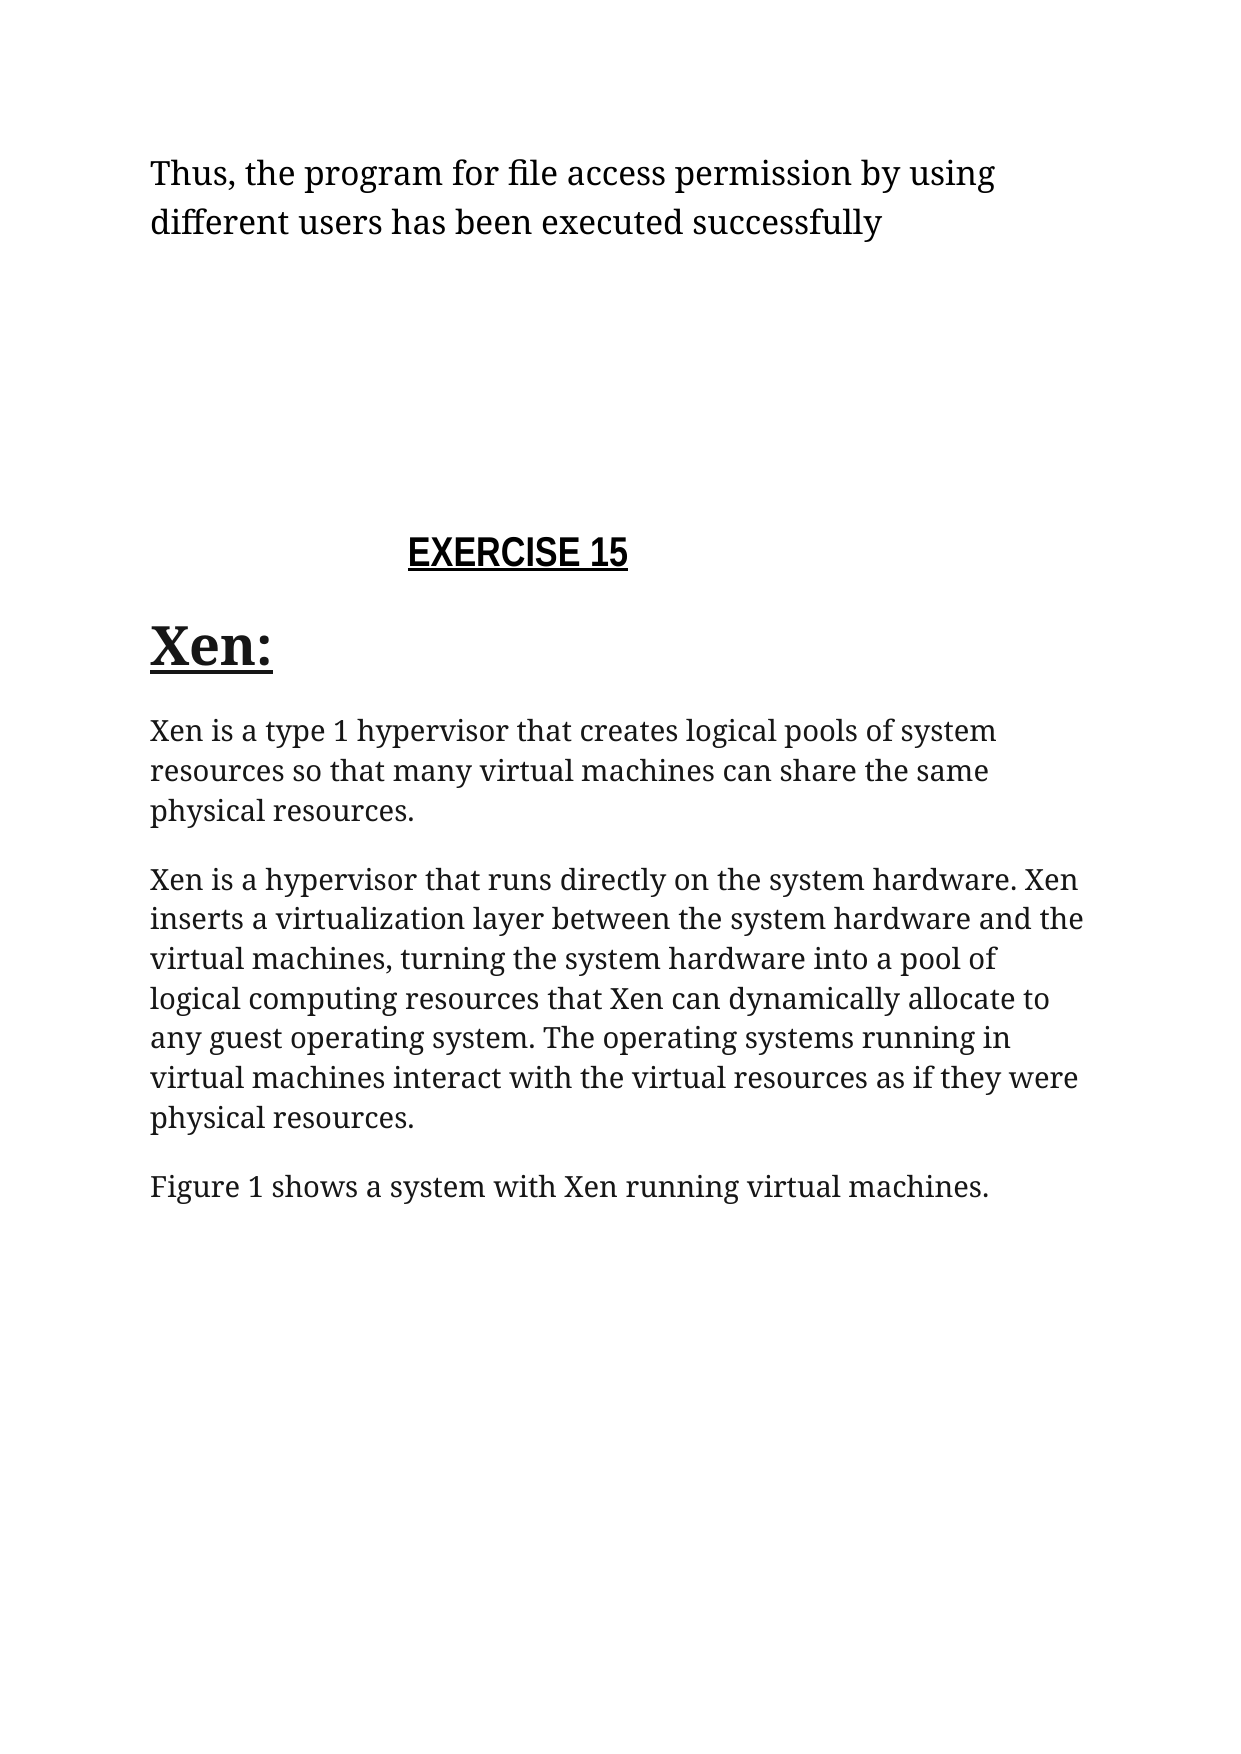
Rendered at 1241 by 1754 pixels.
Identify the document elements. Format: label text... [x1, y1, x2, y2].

text Xen is a hypervisor that runs directly on the system hardware. Xen inserts a virtualization layer between the system hardware and the virtual machines, turning the system hardware into a pool of logical computing resources that Xen can dynamically allocate to any guest operating system. The operating systems running in virtual machines interact with the virtual resources as if they were physical resources. [150, 859, 1090, 1137]
text Xen: [150, 608, 1090, 682]
text Xen is a type 1 hypervisor that creates logical pools of system resources so that many virtual machines can share the same physical resources. [150, 711, 1090, 830]
text Thus, the program for file access permission by using different users has been executed successfully [150, 150, 1090, 244]
text EXERCISE 15 [150, 527, 886, 575]
text Figure 1 shows a system with Xen running virtual machines. [150, 1166, 1090, 1206]
